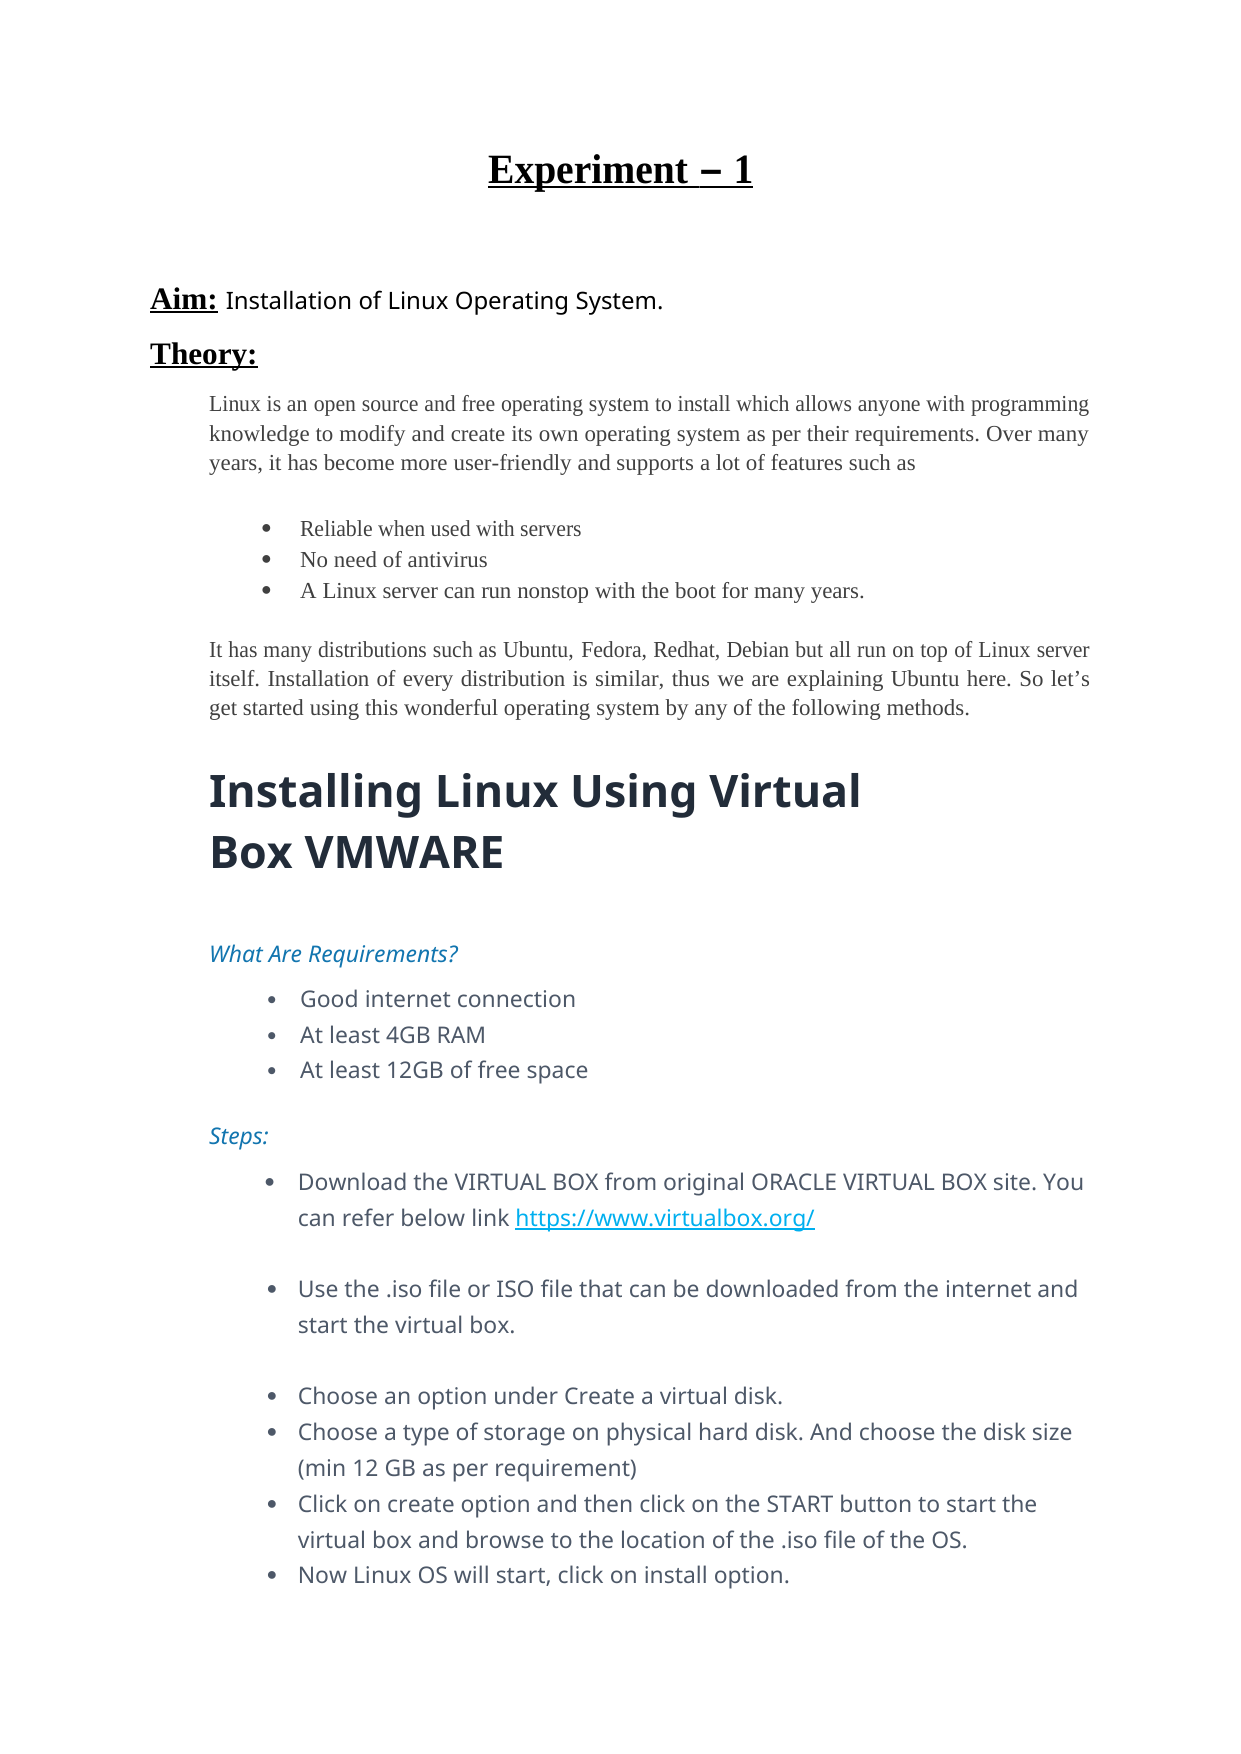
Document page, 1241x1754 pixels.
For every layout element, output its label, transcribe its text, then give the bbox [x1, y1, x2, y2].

list Download the VIRTUAL BOX from original ORACLE VIRTUAL BOX site. You can refer below link https://www.virtualbox.org/ [266, 1166, 1086, 1233]
text What Are Requirements? [209, 938, 1142, 969]
list A Linux server can run nonstop with the boot for many years. [262, 577, 1142, 603]
list Click on create option and then click on the START button to start the virtual box and browse to the location of the .iso file of the OS. [268, 1488, 1069, 1555]
text It has many distributions such as Ubuntu, Fedora, Redhat, Debian but all run on top of Linux server itself. Installation of every distribution is similar, thus we are explaining Ubuntu here. So let’s get started using this wonderful operating system by any of the following methods. [209, 636, 1091, 721]
list Now Linux OS will start, click on install option. [268, 1559, 1142, 1590]
list At least 4GB RAM [268, 1019, 1142, 1050]
text Linux is an open source and free operating system to install which allows anyone with programming knowledge to modify and create its own operating system as per their requirements. Over many years, it has become more user-friendly and supports a lot of features such as [209, 391, 1091, 475]
text Installing Linux Using Virtual Box VMWARE [209, 760, 912, 882]
list Good internet connection [268, 983, 1142, 1014]
list Reliable when used with servers [262, 514, 1142, 541]
subtitle Experiment – 1 [445, 145, 796, 193]
list Choose an option under Create a virtual disk. [268, 1380, 1142, 1411]
list Choose a type of storage on physical hard disk. And choose the disk size (min 12 GB as per requirement) [268, 1416, 1082, 1483]
text Steps: [209, 1120, 1142, 1151]
text Aim: Installation of Linux Operating System. [150, 280, 1142, 316]
text Theory: [150, 335, 1142, 371]
list No need of antivirus [262, 546, 1142, 572]
list Use the .iso file or ISO file that can be downloaded from the internet and start the virtual box. [268, 1273, 1083, 1340]
list At least 12GB of free space [268, 1054, 1142, 1085]
